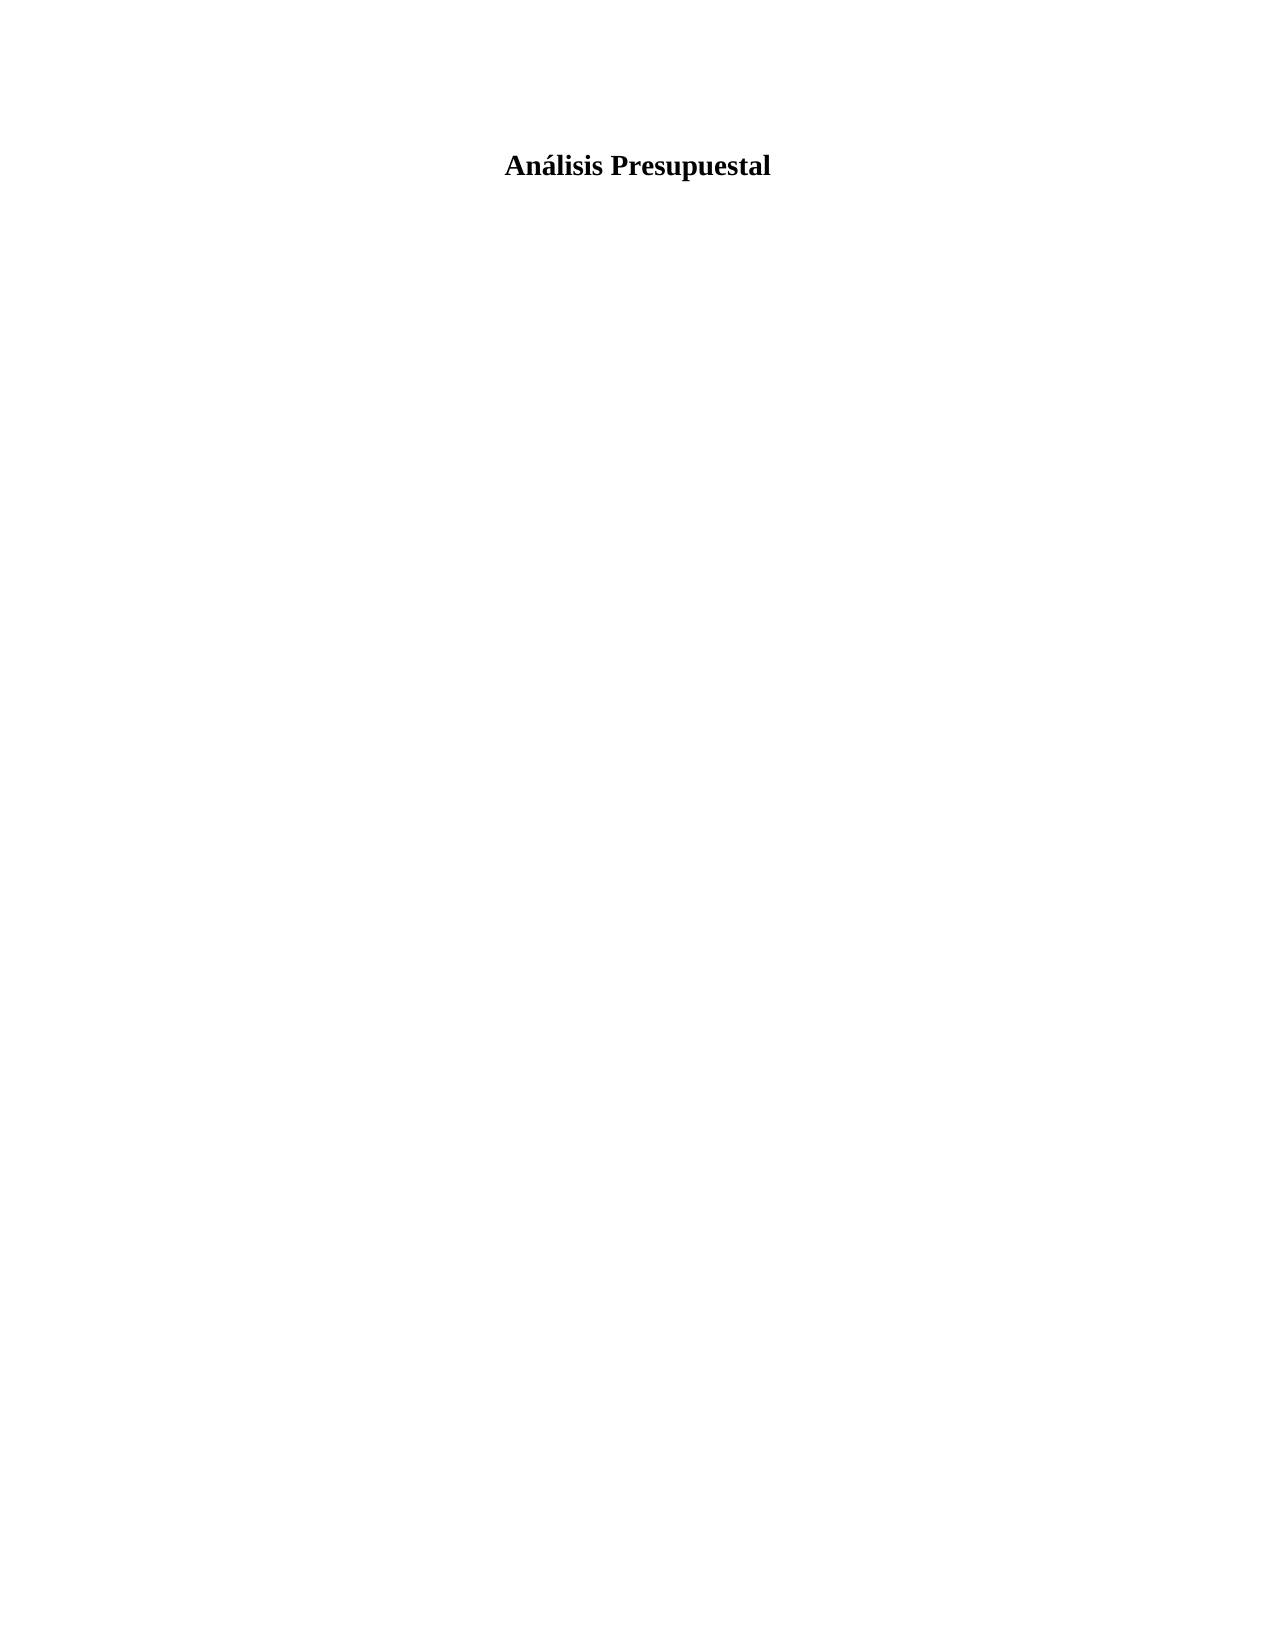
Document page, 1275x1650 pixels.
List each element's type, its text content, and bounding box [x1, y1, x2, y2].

text Análisis Presupuestal [177, 148, 1098, 181]
